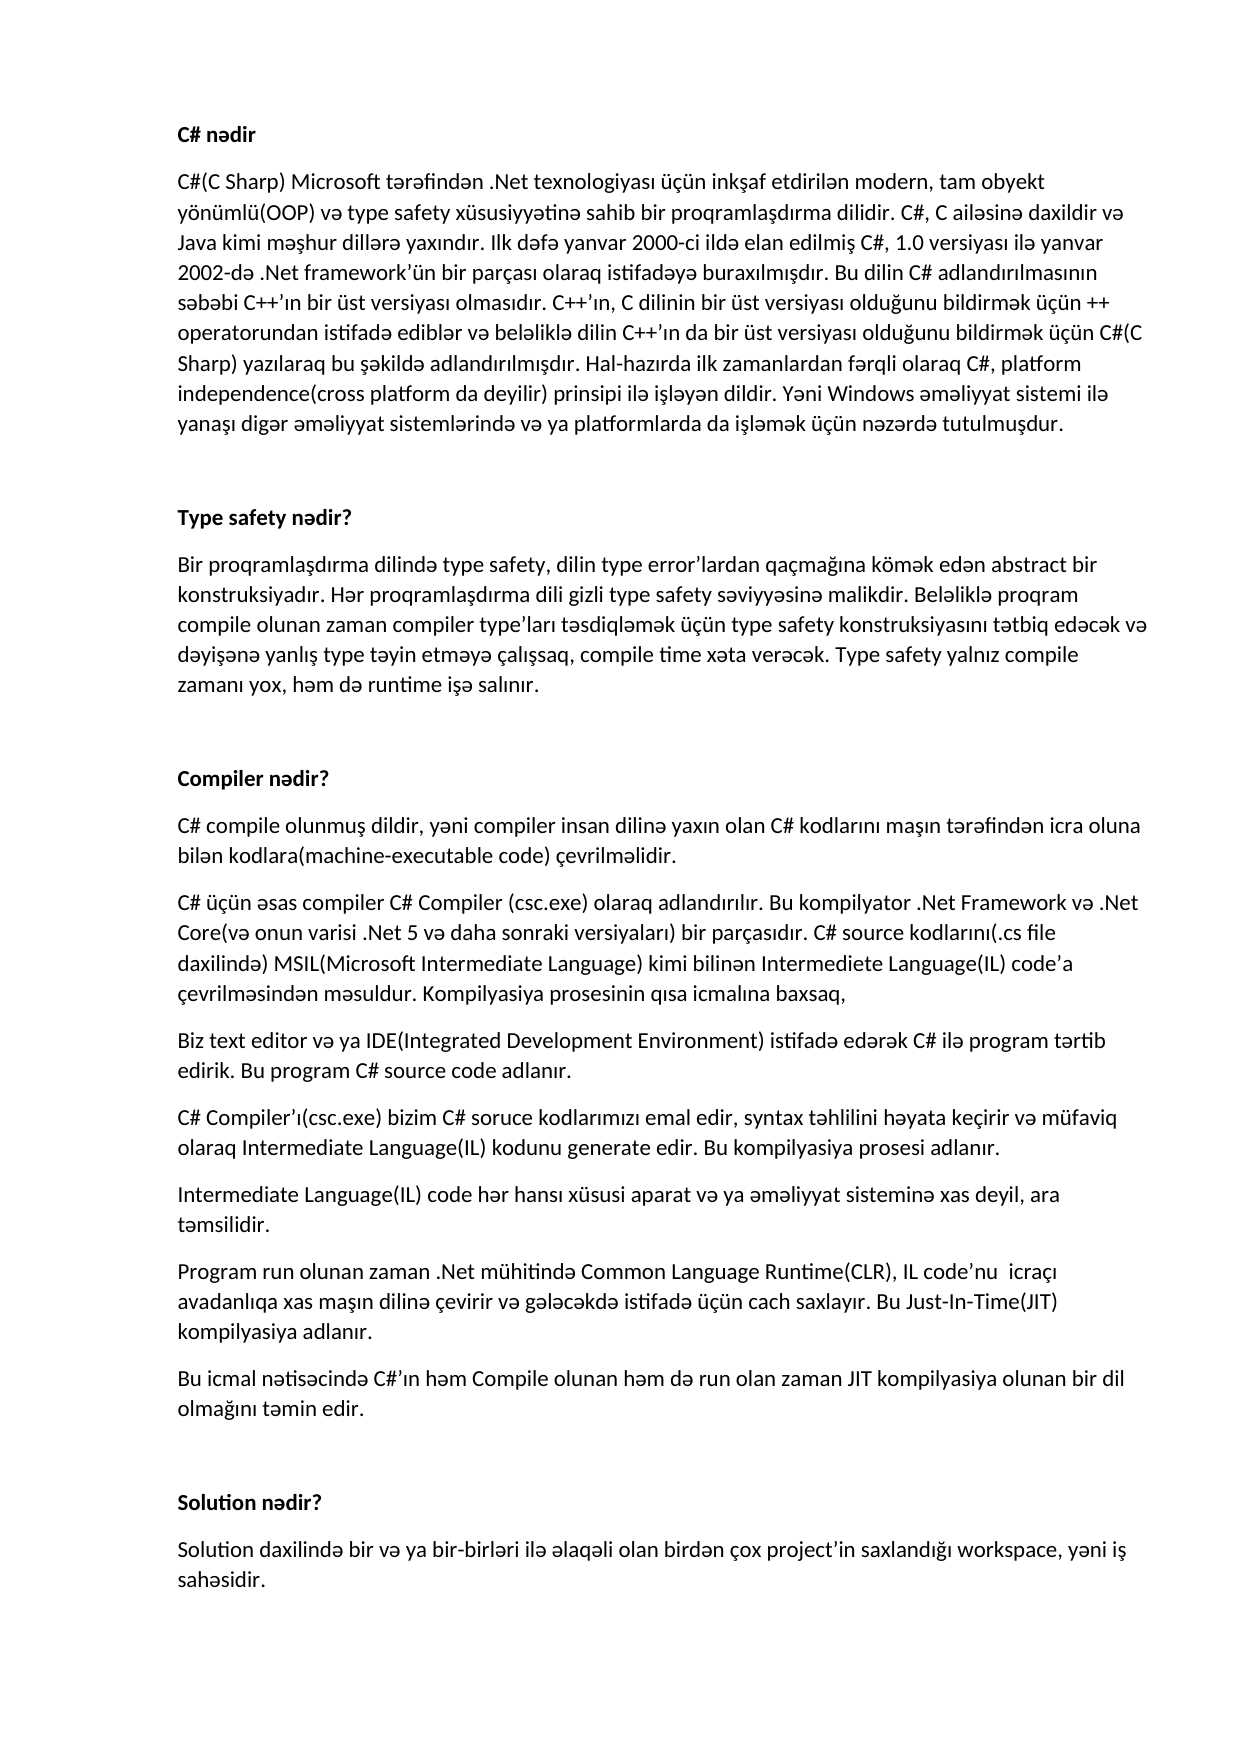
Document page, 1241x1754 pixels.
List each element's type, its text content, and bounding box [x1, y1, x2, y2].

text Compiler nədir? [177, 764, 1152, 792]
text Biz text editor və ya IDE(Integrated Development Environment) istifadə edərək C# ilə program tərtib edirik. Bu program C# source code adlanır. [177, 1026, 1152, 1084]
text C#(C Sharp) Microsoft tərəfindən .Net texnologiyası üçün inkşaf etdirilən modern, tam obyekt yönümlü(OOP) və type safety xüsusiyyətinə sahib bir proqramlaşdırma dilidir. C#, C ailəsinə daxildir və Java kimi məşhur dillərə yaxındır. Ilk dəfə yanvar 2000-ci ildə elan edilmiş C#, 1.0 versiyası ilə yanvar 2002-də .Net framework’ün bir parçası olaraq istifadəyə buraxılmışdır. Bu dilin C# adlandırılmasının səbəbi C++’ın bir üst versiyası olmasıdır. C++’ın, C dilinin bir üst versiyası olduğunu bildirmək üçün ++ operatorundan istifadə ediblər və beləliklə dilin C++’ın da bir üst versiyası olduğunu bildirmək üçün C#(C Sharp) yazılaraq bu şəkildə adlandırılmışdır. Hal-hazırda ilk zamanlardan fərqli olaraq C#, platform independence(cross platform da deyilir) prinsipi ilə işləyən dildir. Yəni Windows əməliyyat sistemi ilə yanaşı digər əməliyyat sistemlərində və ya platformlarda da işləmək üçün nəzərdə tutulmuşdur. [177, 167, 1152, 437]
text Solution daxilində bir və ya bir-birləri ilə əlaqəli olan birdən çox project’in saxlandığı workspace, yəni iş sahəsidir. [177, 1535, 1152, 1593]
text C# Compiler’ı(csc.exe) bizim C# soruce kodlarımızı emal edir, syntax təhlilini həyata keçirir və müfaviq olaraq Intermediate Language(IL) kodunu generate edir. Bu kompilyasiya prosesi adlanır. [177, 1103, 1152, 1161]
text C# compile olunmuş dildir, yəni compiler insan dilinə yaxın olan C# kodlarını maşın tərəfindən icra oluna bilən kodlara(machine-executable code) çevrilməlidir. [177, 811, 1152, 869]
text Program run olunan zaman .Net mühitində Common Language Runtime(CLR), IL code’nu icraçı avadanlıqa xas maşın dilinə çevirir və gələcəkdə istifadə üçün cach saxlayır. Bu Just-In-Time(JIT) kompilyasiya adlanır. [177, 1257, 1152, 1345]
text C# üçün əsas compiler C# Compiler (csc.exe) olaraq adlandırılır. Bu kompilyator .Net Framework və .Net Core(və onun varisi .Net 5 və daha sonraki versiyaları) bir parçasıdır. C# source kodlarını(.cs file daxilində) MSIL(Microsoft Intermediate Language) kimi bilinən Intermediete Language(IL) code’a çevrilməsindən məsuldur. Kompilyasiya prosesinin qısa icmalına baxsaq, [177, 888, 1152, 1007]
text Bir proqramlaşdırma dilində type safety, dilin type error’lardan qaçmağına kömək edən abstract bir konstruksiyadır. Hər proqramlaşdırma dili gizli type safety səviyyəsinə malikdir. Beləliklə proqram compile olunan zaman compiler type’ları təsdiqləmək üçün type safety konstruksiyasını tətbiq edəcək və dəyişənə yanlış type təyin etməyə çalışsaq, compile time xəta verəcək. Type safety yalnız compile zamanı yox, həm də runtime işə salınır. [177, 550, 1152, 698]
text Type safety nədir? [177, 503, 1152, 531]
text Solution nədir? [177, 1488, 1152, 1516]
text Bu icmal nətisəcində C#’ın həm Compile olunan həm də run olan zaman JIT kompilyasiya olunan bir dil olmağını təmin edir. [177, 1364, 1152, 1422]
text Intermediate Language(IL) code hər hansı xüsusi aparat və ya əməliyyat sisteminə xas deyil, ara təmsilidir. [177, 1180, 1152, 1238]
text C# nədir [177, 121, 1152, 148]
